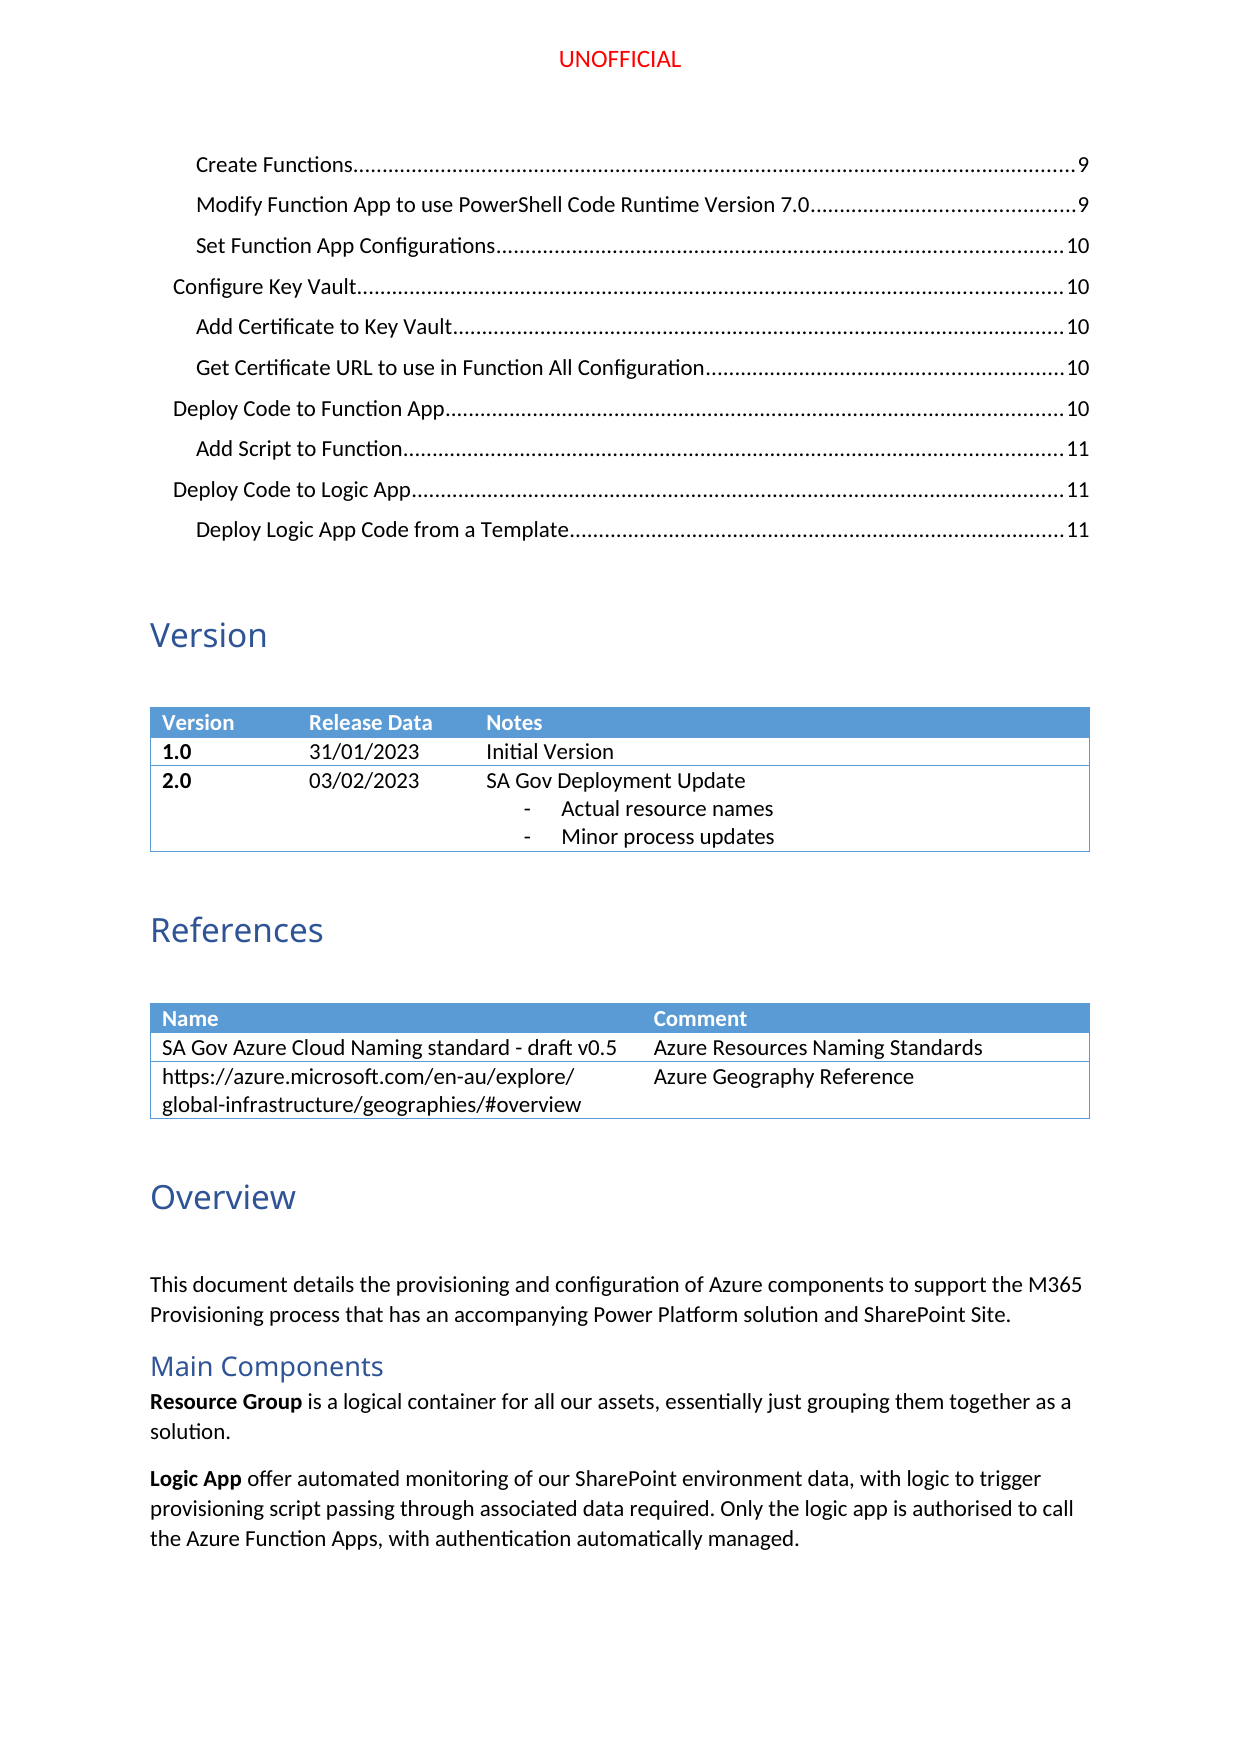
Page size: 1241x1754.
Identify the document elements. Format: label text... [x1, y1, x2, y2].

table_header Version [151, 708, 298, 736]
text Resource Group is a logical container for all our assets, essentially just grouping them together as a solution. [150, 1387, 1090, 1445]
table_header Comment [642, 1004, 1089, 1032]
table_cell 2.0 [151, 766, 298, 851]
table_cell 03/02/2023 [298, 766, 475, 851]
table_cell SA Gov Azure Cloud Naming standard - draft v0.5 [151, 1033, 642, 1061]
subtitle Overview [150, 1174, 1090, 1219]
table_cell Azure Resources Naming Standards [642, 1033, 1089, 1061]
table_cell https://azure.microsoft.com/en-au/explore/global-infrastructure/geographies/#overview [151, 1062, 642, 1118]
text This document details the provisioning and configuration of Azure components to support the M365 Provisioning process that has an accompanying Power Platform solution and SharePoint Site. [150, 1270, 1090, 1328]
table_header Release Data [298, 708, 475, 736]
subtitle Main Components [150, 1347, 1090, 1384]
subtitle References [150, 907, 1090, 952]
table_cell 31/01/2023 [298, 738, 475, 765]
table_cell SA Gov Deployment Update Actual resource names Minor process updates [475, 766, 1089, 851]
table_cell Initial Version [475, 738, 1089, 765]
text Logic App offer automated monitoring of our SharePoint environment data, with logic to trigger provisioning script passing through associated data required. Only the logic app is authorised to call the Azure Function Apps, with authentication automatically managed. [150, 1464, 1090, 1552]
table_header Notes [475, 708, 1089, 736]
table_cell Azure Geography Reference [642, 1062, 1089, 1118]
table_header Name [151, 1004, 642, 1032]
table_cell 1.0 [151, 738, 298, 765]
subtitle Version [150, 611, 1090, 657]
